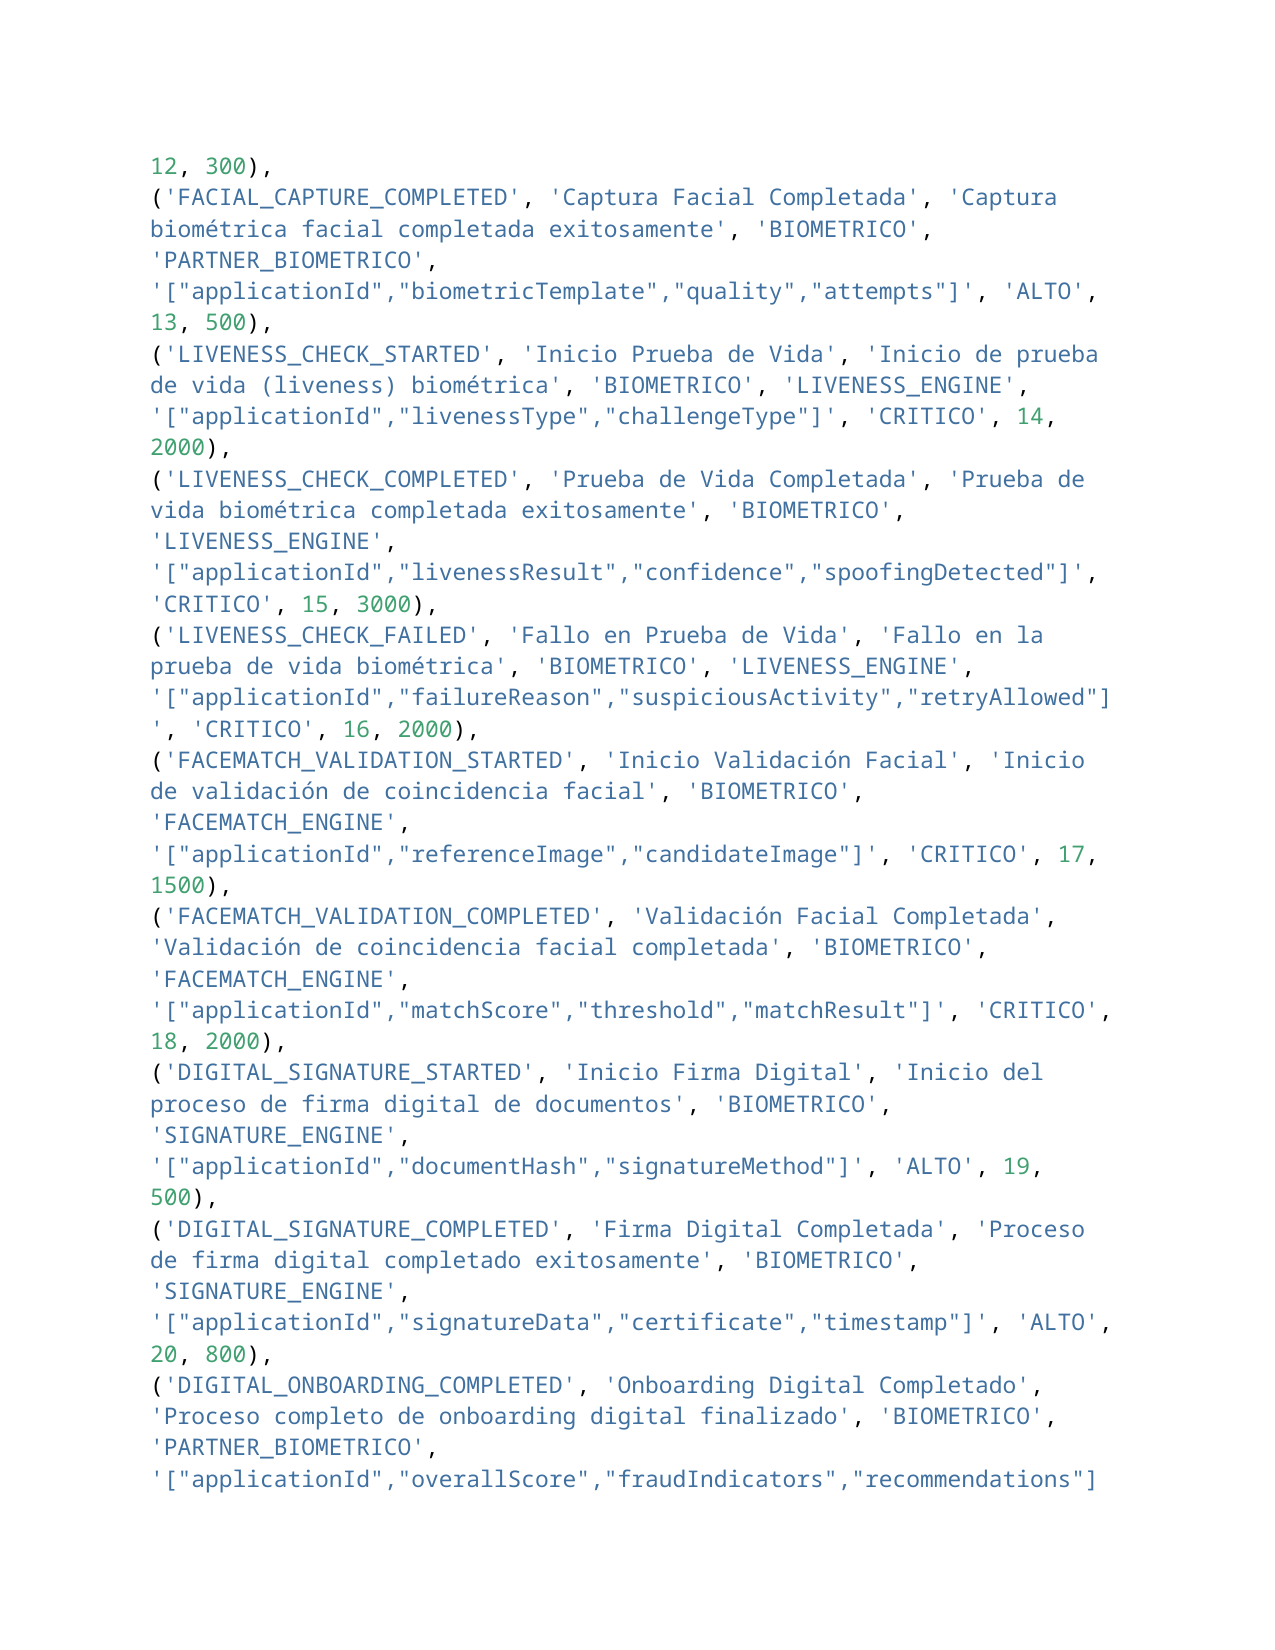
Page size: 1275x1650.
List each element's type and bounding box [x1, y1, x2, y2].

text [150, 150, 1125, 1494]
